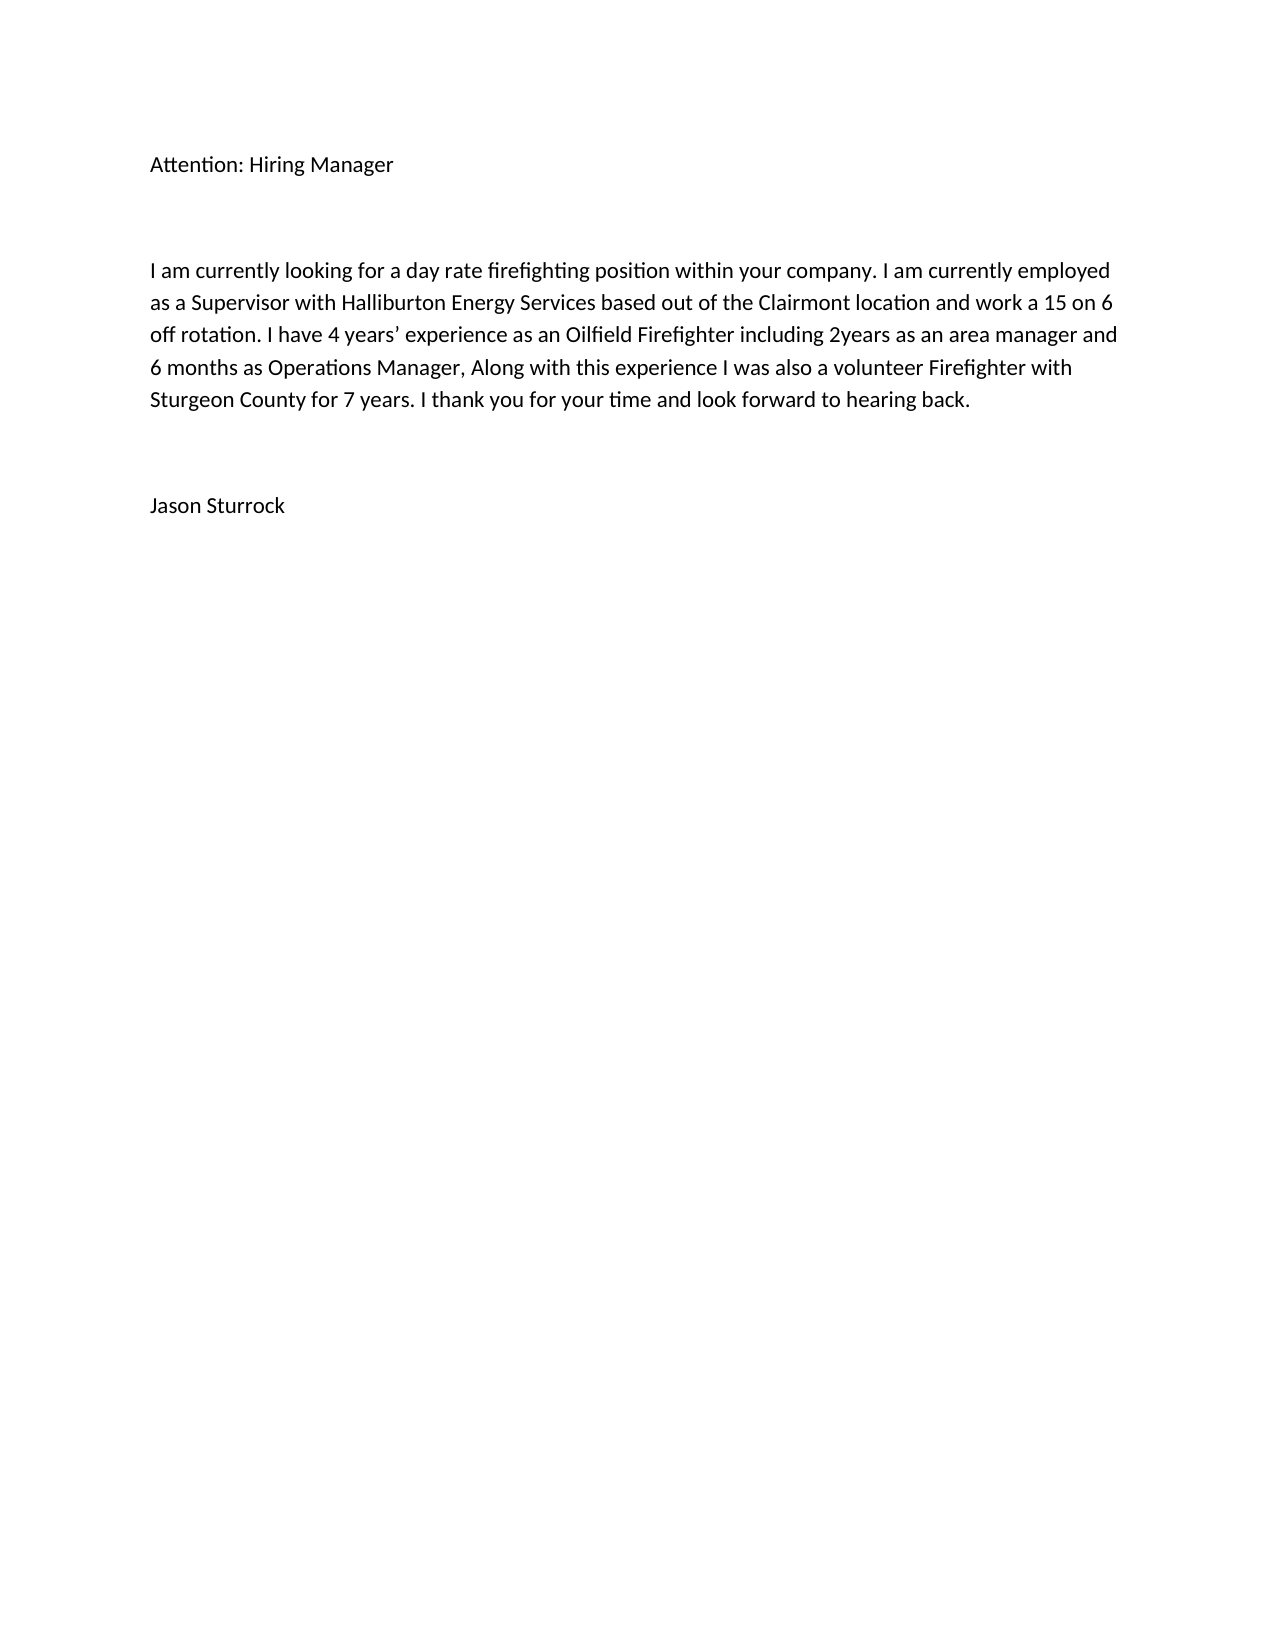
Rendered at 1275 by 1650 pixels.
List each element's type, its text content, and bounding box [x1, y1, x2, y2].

text Attention: Hiring Manager [150, 150, 1125, 178]
text I am currently looking for a day rate firefighting position within your company. I am currently employed as a Supervisor with Halliburton Energy Services based out of the Clairmont location and work a 15 on 6 off rotation. I have 4 years’ experience as an Oilfield Firefighter including 2years as an area manager and 6 months as Operations Manager, Along with this experience I was also a volunteer Firefighter with Sturgeon County for 7 years. I thank you for your time and look forward to hearing back. [150, 256, 1125, 413]
text Jason Sturrock [150, 491, 1125, 519]
